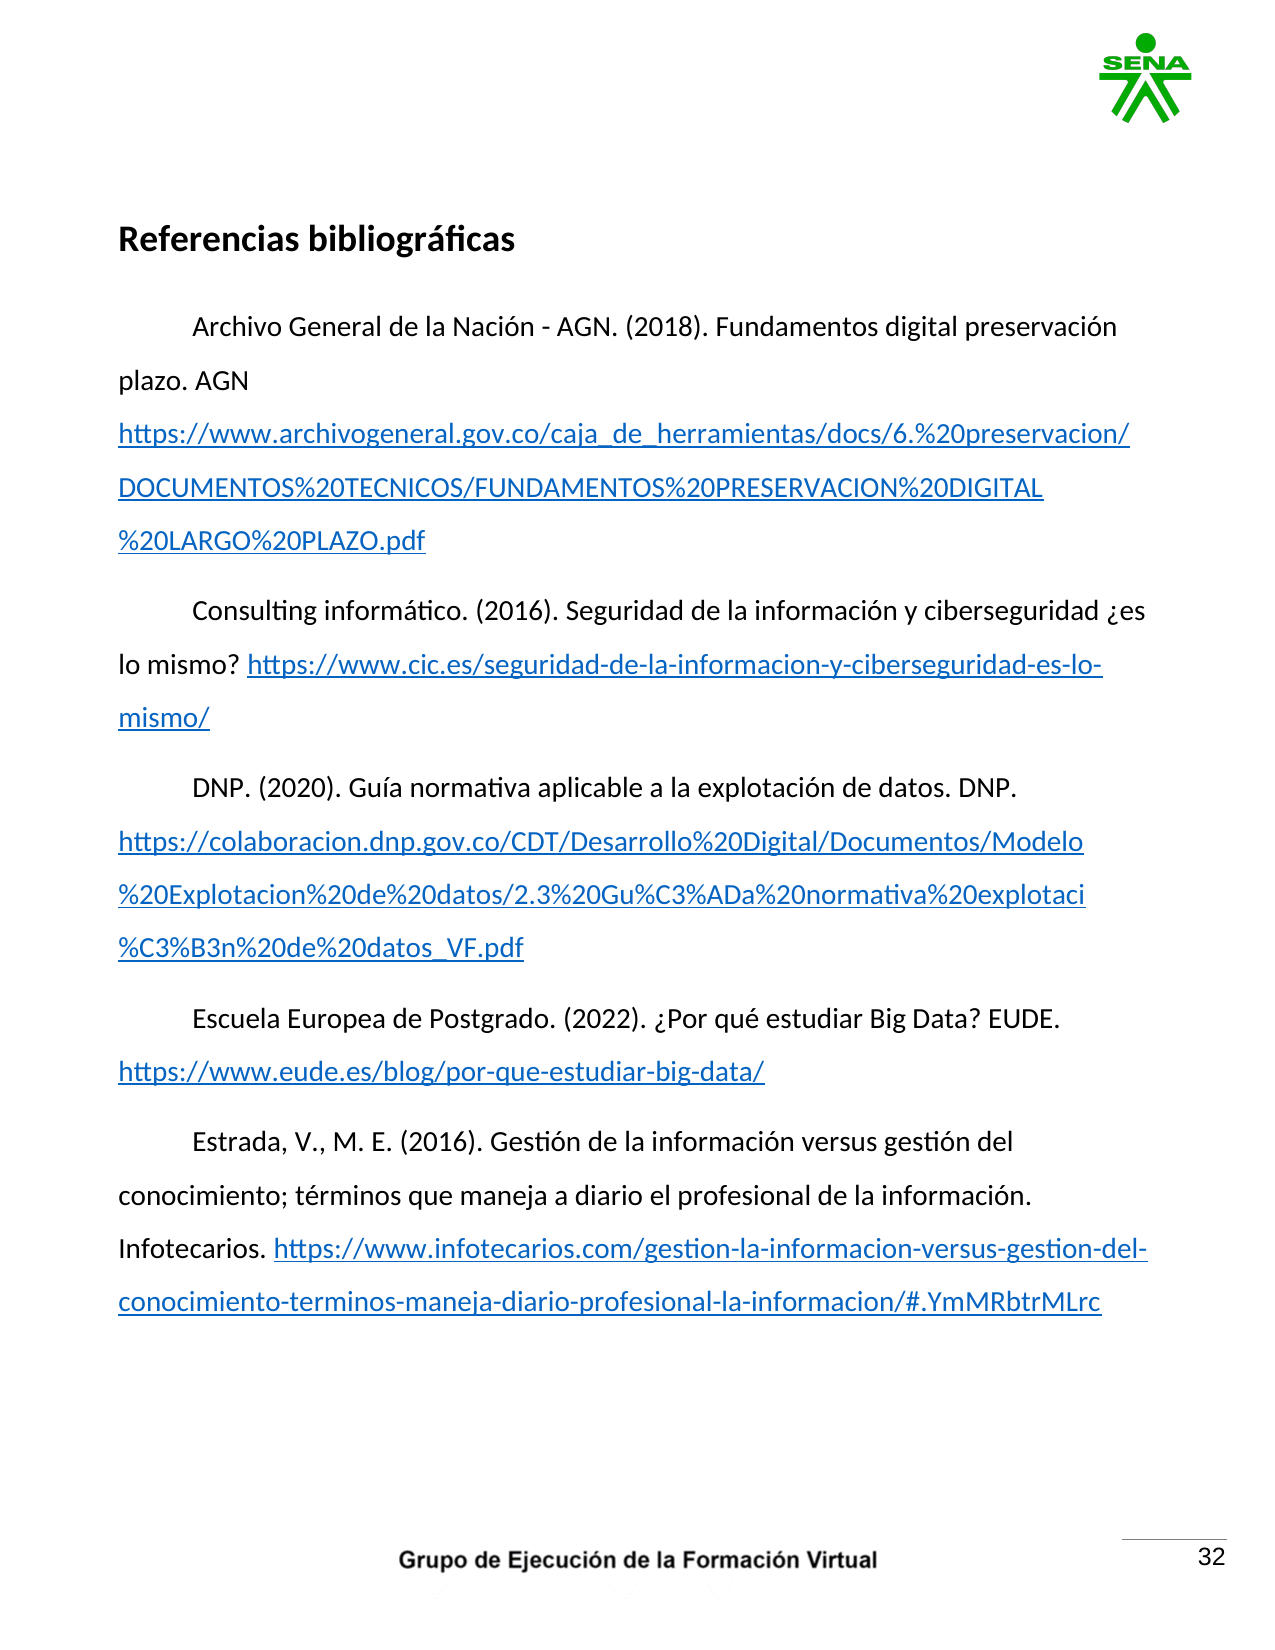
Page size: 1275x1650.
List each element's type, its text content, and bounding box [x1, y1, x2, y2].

picture [1099, 33, 1192, 123]
text Escuela Europea de Postgrado. (2022). ¿Por qué estudiar Big Data? EUDE. https://www.eude.es/blog/por-que-estudiar-big-data/ [118, 1000, 1157, 1089]
text DNP. (2020). Guía normativa aplicable a la explotación de datos. DNP. https://colaboracion.dnp.gov.co/CDT/Desarrollo%20Digital/Documentos/Modelo%20Explotacion%20de%20datos/2.3%20Gu%C3%ADa%20normativa%20explotaci%C3%B3n%20de%20datos_VF.pdf [118, 769, 1157, 965]
picture [0, 1500, 1275, 1611]
text Consulting informático. (2016). Seguridad de la información y ciberseguridad ¿es lo mismo? https://www.cic.es/seguridad-de-la-informacion-y-ciberseguridad-es-lo-mismo/ [118, 592, 1157, 735]
text Referencias bibliográficas [118, 215, 1157, 261]
text Archivo General de la Nación - AGN. (2018). Fundamentos digital preservación plazo. AGN https://www.archivogeneral.gov.co/caja_de_herramientas/docs/6.%20preservacion/DOCUMENTOS%20TECNICOS/FUNDAMENTOS%20PRESERVACION%20DIGITAL%20LARGO%20PLAZO.pdf [118, 308, 1157, 558]
text Estrada, V., M. E. (2016). Gestión de la información versus gestión del conocimiento; términos que maneja a diario el profesional de la información. Infotecarios. https://www.infotecarios.com/gestion-la-informacion-versus-gestion-del-conocimiento-terminos-maneja-diario-profesional-la-informacion/#.YmMRbtrMLrc [118, 1123, 1157, 1319]
